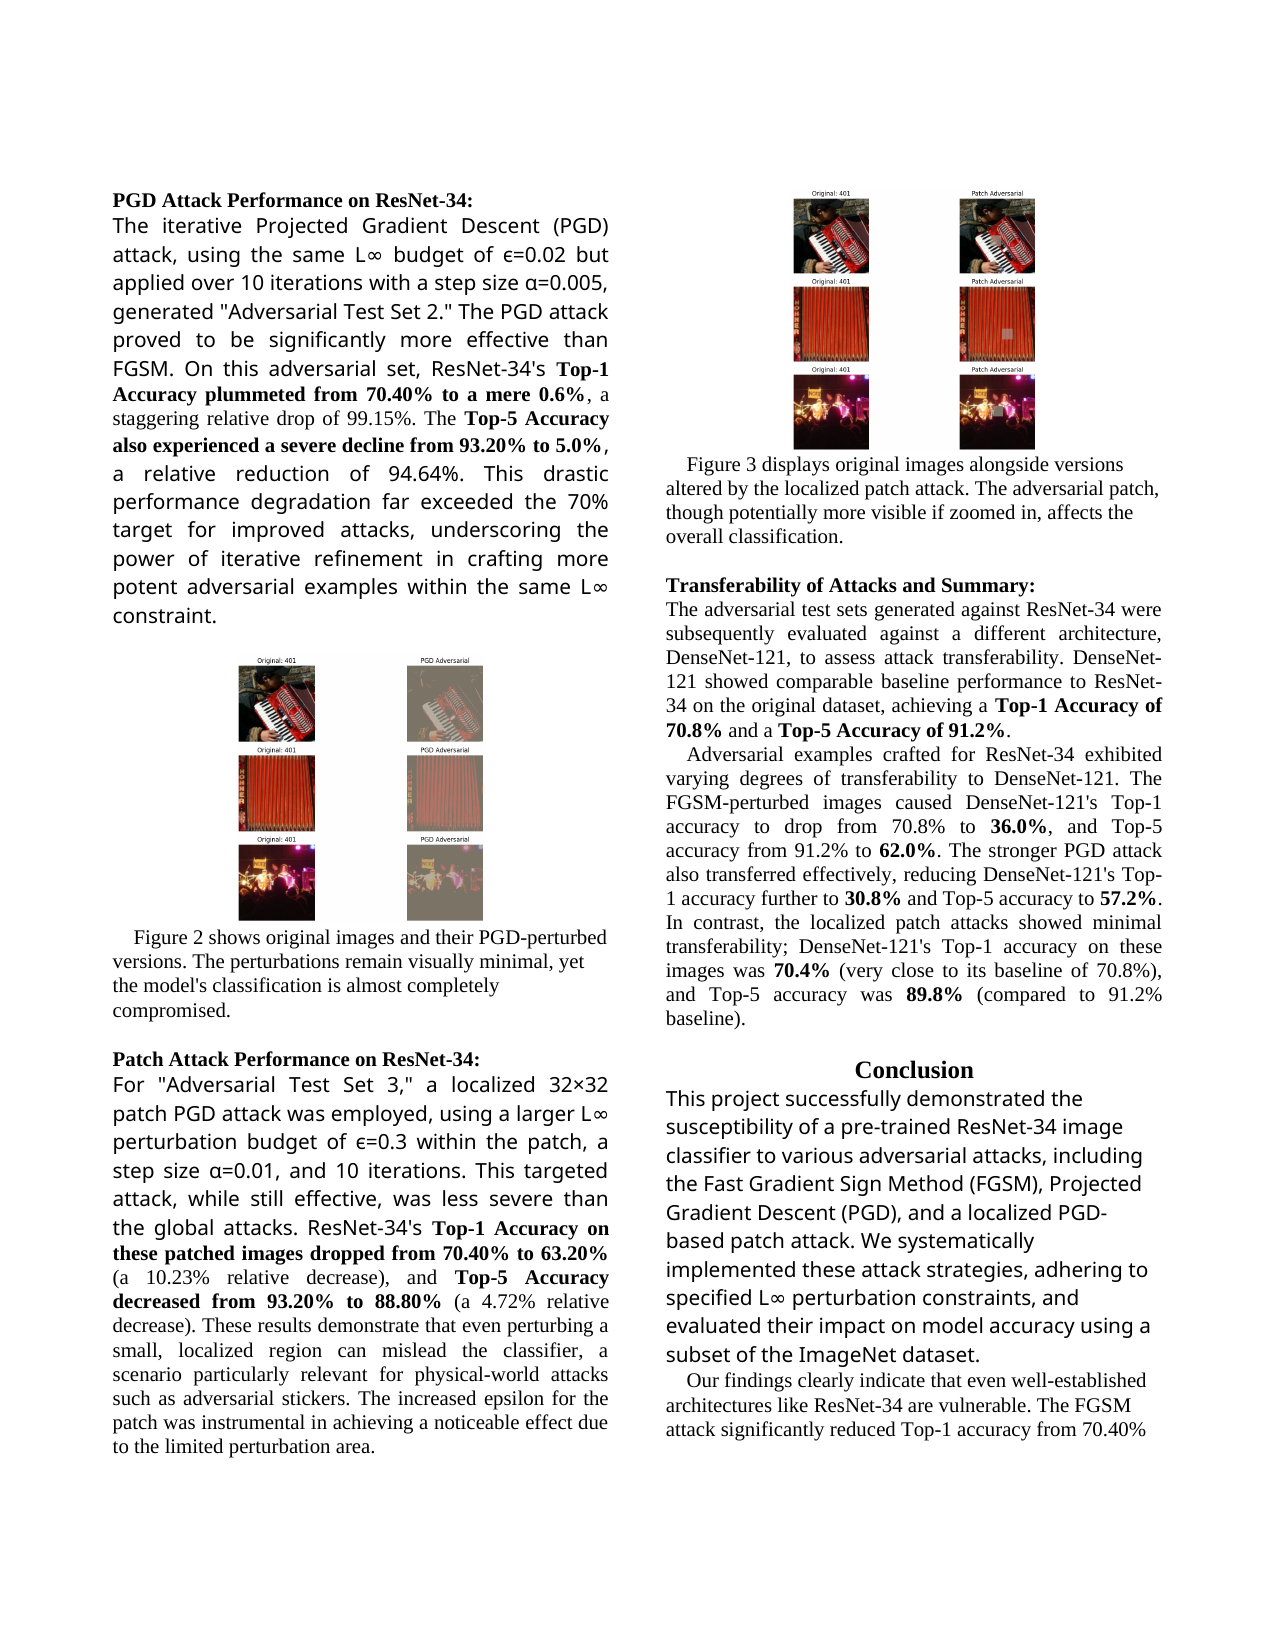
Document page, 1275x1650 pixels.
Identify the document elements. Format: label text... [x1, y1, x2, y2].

text For "Adversarial Test Set 3," a localized 32×32 patch PGD attack was employed, using a larger L∞​ perturbation budget of ϵ=0.3 within the patch, a step size α=0.01, and 10 iterations. This targeted attack, while still effective, was less severe than the global attacks. ResNet-34's Top-1 Accuracy on these patched images dropped from 70.40% to 63.20% (a 10.23% relative decrease), and Top-5 Accuracy decreased from 93.20% to 88.80% (a 4.72% relative decrease). These results demonstrate that even perturbing a small, localized region can mislead the classifier, a scenario particularly relevant for physical-world attacks such as adversarial stickers. The increased epsilon for the patch was instrumental in achieving a noticeable effect due to the limited perturbation area. [112, 1071, 609, 1458]
text Patch Attack Performance on ResNet-34: [112, 1047, 609, 1071]
text PGD Attack Performance on ResNet-34: [112, 187, 609, 212]
text Transferability of Attacks and Summary: [666, 573, 1162, 597]
picture [236, 654, 486, 926]
text Conclusion [666, 1055, 1162, 1084]
picture [790, 187, 1038, 452]
text Figure 2 shows original images and their PGD-perturbed versions. The perturbations remain visually minimal, yet the model's classification is almost completely compromised. [112, 925, 609, 1022]
text Adversarial examples crafted for ResNet-34 exhibited varying degrees of transferability to DenseNet-121. The FGSM-perturbed images caused DenseNet-121's Top-1 accuracy to drop from 70.8% to 36.0%, and Top-5 accuracy from 91.2% to 62.0%. The stronger PGD attack also transferred effectively, reducing DenseNet-121's Top-1 accuracy further to 30.8% and Top-5 accuracy to 57.2%. In contrast, the localized patch attacks showed minimal transferability; DenseNet-121's Top-1 accuracy on these images was 70.4% (very close to its baseline of 70.8%), and Top-5 accuracy was 89.8% (compared to 91.2% baseline). [666, 742, 1162, 1030]
text The iterative Projected Gradient Descent (PGD) attack, using the same L∞​ budget of ϵ=0.02 but applied over 10 iterations with a step size α=0.005, generated "Adversarial Test Set 2." The PGD attack proved to be significantly more effective than FGSM. On this adversarial set, ResNet-34's Top-1 Accuracy plummeted from 70.40% to a mere 0.6%, a staggering relative drop of 99.15%. The Top-5 Accuracy also experienced a severe decline from 93.20% to 5.0%, a relative reduction of 94.64%. This drastic performance degradation far exceeded the 70% target for improved attacks, underscoring the power of iterative refinement in crafting more potent adversarial examples within the same L∞​ constraint. [112, 212, 609, 629]
text Figure 3 displays original images alongside versions altered by the localized patch attack. The adversarial patch, though potentially more visible if zoomed in, affects the overall classification. [666, 452, 1162, 548]
text The adversarial test sets generated against ResNet-34 were subsequently evaluated against a different architecture, DenseNet-121, to assess attack transferability. DenseNet-121 showed comparable baseline performance to ResNet-34 on the original dataset, achieving a Top-1 Accuracy of 70.8% and a Top-5 Accuracy of 91.2%. [666, 597, 1162, 742]
text This project successfully demonstrated the susceptibility of a pre-trained ResNet-34 image classifier to various adversarial attacks, including the Fast Gradient Sign Method (FGSM), Projected Gradient Descent (PGD), and a localized PGD-based patch attack. We systematically implemented these attack strategies, adhering to specified L∞​ perturbation constraints, and evaluated their impact on model accuracy using a subset of the ImageNet dataset. [666, 1084, 1162, 1368]
